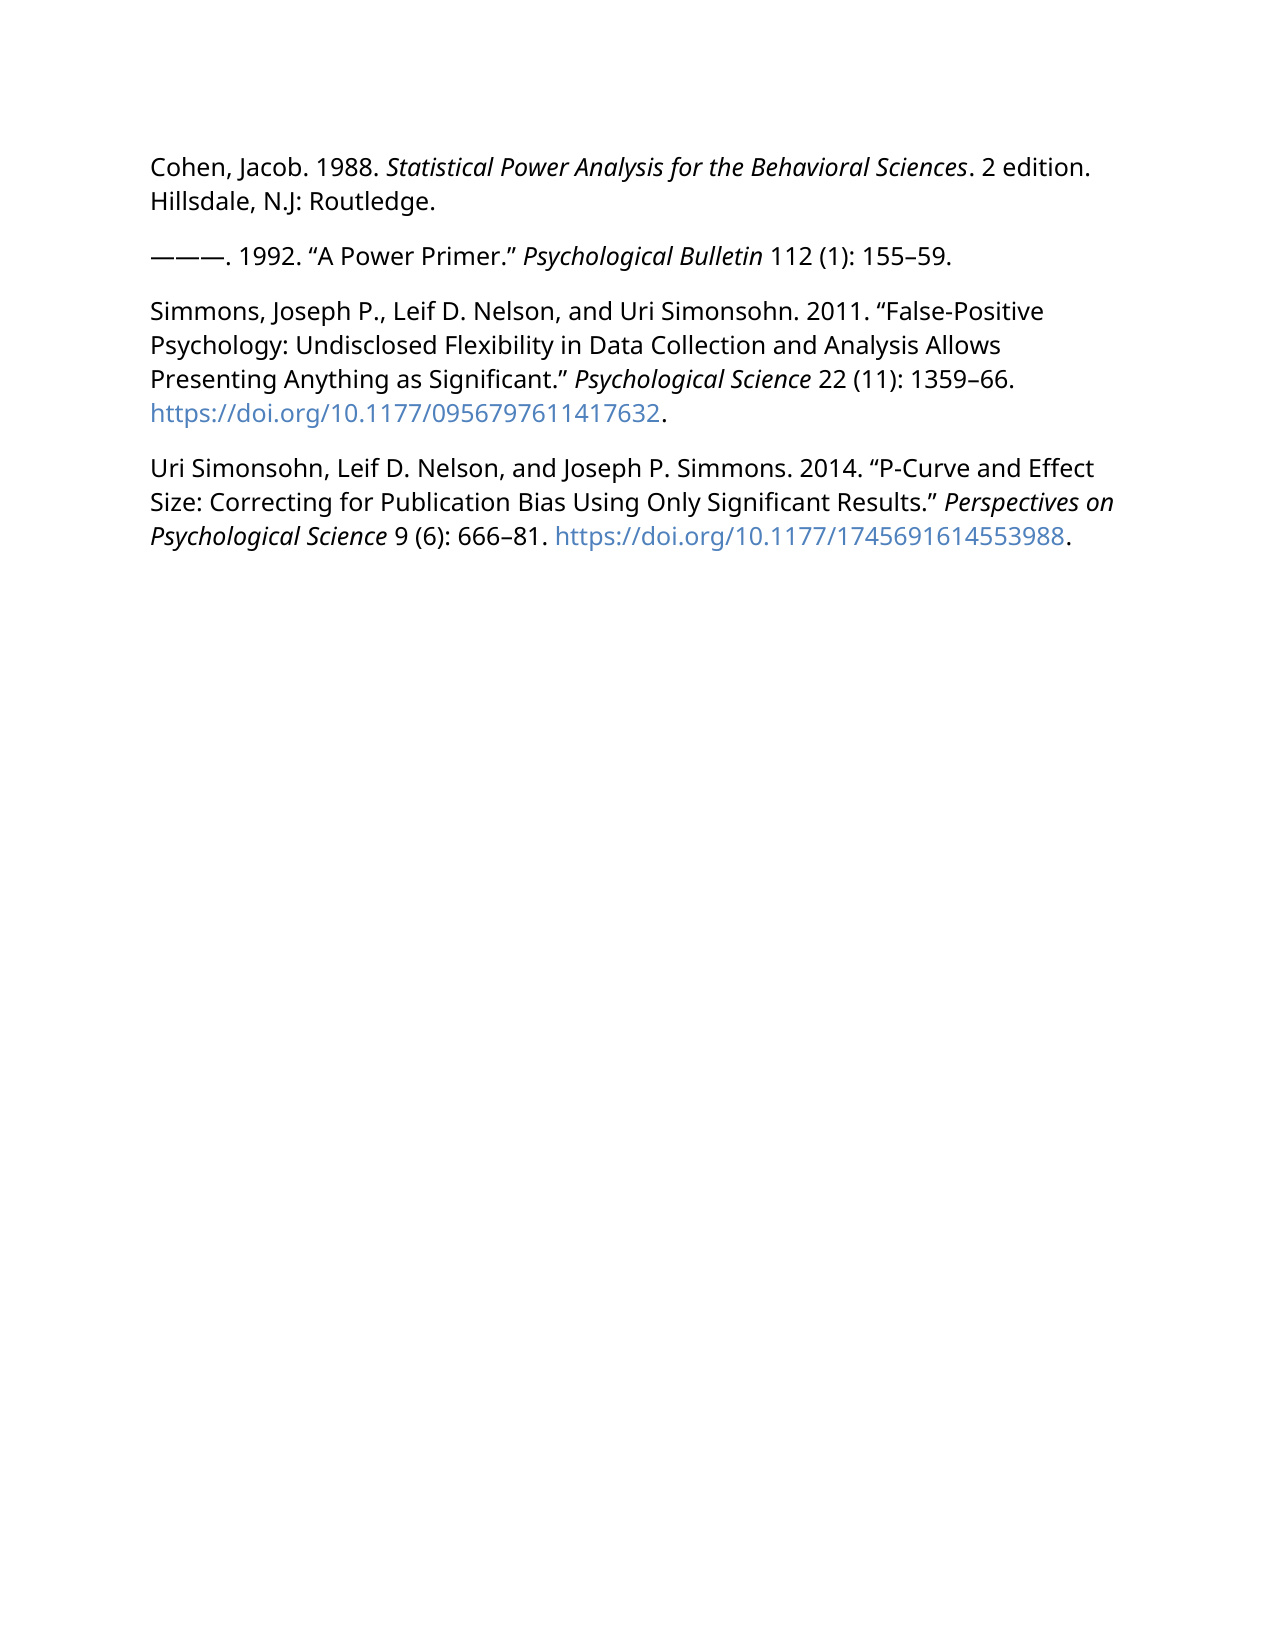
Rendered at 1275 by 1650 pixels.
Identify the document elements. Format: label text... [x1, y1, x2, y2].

text Uri Simonsohn, Leif D. Nelson, and Joseph P. Simmons. 2014. “P-Curve and Effect Size: Correcting for Publication Bias Using Only Significant Results.” Perspectives on Psychological Science 9 (6): 666–81. https://doi.org/10.1177/1745691614553988. [150, 451, 1125, 553]
text Cohen, Jacob. 1988. Statistical Power Analysis for the Behavioral Sciences. 2 edition. Hillsdale, N.J: Routledge. [150, 150, 1125, 218]
text Simmons, Joseph P., Leif D. Nelson, and Uri Simonsohn. 2011. “False-Positive Psychology: Undisclosed Flexibility in Data Collection and Analysis Allows Presenting Anything as Significant.” Psychological Science 22 (11): 1359–66. https://doi.org/10.1177/0956797611417632. [150, 294, 1125, 430]
text ———. 1992. “A Power Primer.” Psychological Bulletin 112 (1): 155–59. [150, 239, 1125, 273]
